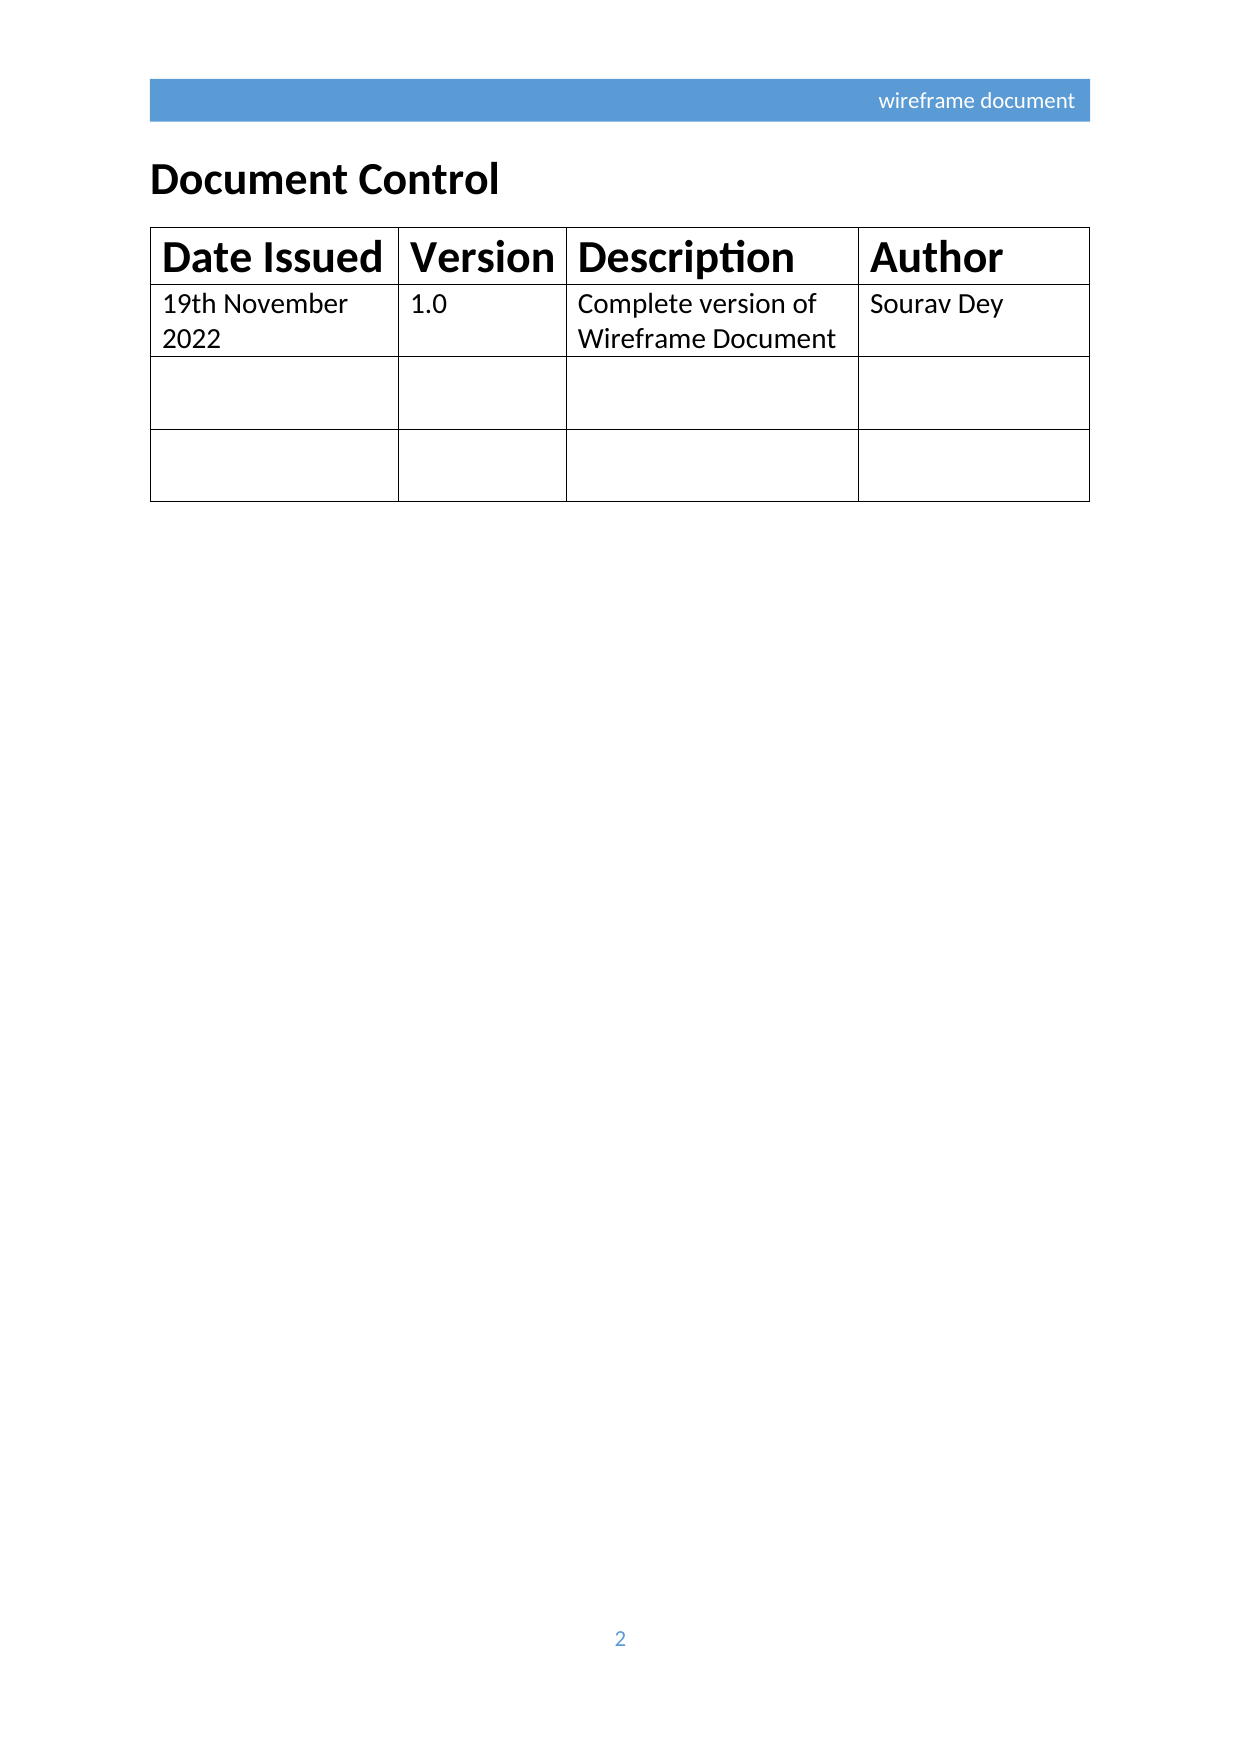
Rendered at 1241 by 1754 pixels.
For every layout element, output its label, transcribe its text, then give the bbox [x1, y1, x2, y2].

text Document Control [150, 150, 1090, 206]
table_cell [567, 430, 858, 501]
table_header Author [859, 228, 1089, 284]
table_cell Complete version of Wireframe Document [567, 285, 858, 356]
table_cell [567, 357, 858, 428]
table_header Version [399, 228, 566, 284]
table_cell [151, 357, 398, 428]
table_cell [151, 430, 398, 501]
table_cell [399, 357, 566, 428]
table_cell [859, 357, 1089, 428]
table_cell 19th November 2022 [151, 285, 398, 356]
table_header Date Issued [151, 228, 398, 284]
table_cell 1.0 [399, 285, 566, 356]
table_cell [859, 430, 1089, 501]
table_cell Sourav Dey [859, 285, 1089, 356]
table_cell [399, 430, 566, 501]
table_header Description [567, 228, 858, 284]
